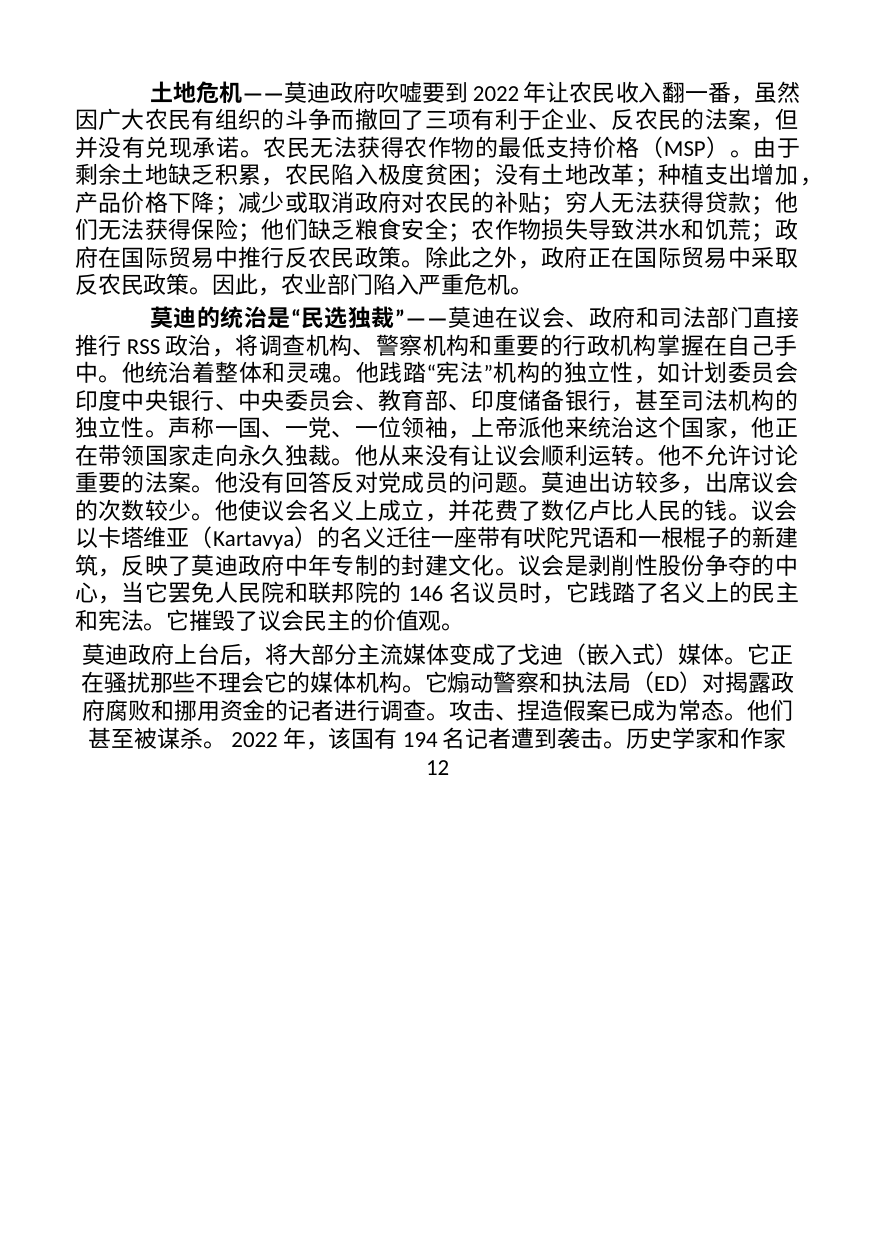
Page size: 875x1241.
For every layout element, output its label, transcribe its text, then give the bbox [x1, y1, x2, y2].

text 土地危机——莫迪政府吹嘘要到2022年让农民收入翻一番，虽然因广大农民有组织的斗争而撤回了三项有利于企业、反农民的法案，但并没有兑现承诺。农民无法获得农作物的最低支持价格（MSP）。由于剩余土地缺乏积累，农民陷入极度贫困；没有土地改革；种植支出增加，产品价格下降；减少或取消政府对农民的补贴；穷人无法获得贷款；他们无法获得保险；他们缺乏粮食安全；农作物损失导致洪水和饥荒；政府在国际贸易中推行反农民政策。除此之外，政府正在国际贸易中采取反农民政策。因此，农业部门陷入严重危机。 [75, 79, 800, 299]
text 莫迪政府上台后，将大部分主流媒体变成了戈迪（嵌入式）媒体。它正在骚扰那些不理会它的媒体机构。它煽动警察和执法局（ED）对揭露政府腐败和挪用资金的记者进行调查。攻击、捏造假案已成为常态。他们甚至被谋杀。 2022 年，该国有 194 名记者遭到袭击。历史学家和作家 12 [75, 641, 800, 781]
text 莫迪的统治是“民选独裁”——莫迪在议会、政府和司法部门直接推行RSS政治，将调查机构、警察机构和重要的行政机构掌握在自己手中。他统治着整体和灵魂。他践踏“宪法”机构的独立性，如计划委员会、印度中央银行、中央委员会、教育部、印度储备银行，甚至司法机构的独立性。声称一国、一党、一位领袖，上帝派他来统治这个国家，他正在带领国家走向永久独裁。他从来没有让议会顺利运转。他不允许讨论重要的法案。他没有回答反对党成员的问题。莫迪出访较多，出席议会的次数较少。他使议会名义上成立，并花费了数亿卢比人民的钱。议会以卡塔维亚（Kartavya）的名义迁往一座带有吠陀咒语和一根棍子的新建筑，反映了莫迪政府中年专制的封建文化。议会是剥削性股份争夺的中心，当它罢免人民院和联邦院的 146 名议员时，它践踏了名义上的民主和宪法。它摧毁了议会民主的价值观。 [75, 305, 800, 635]
